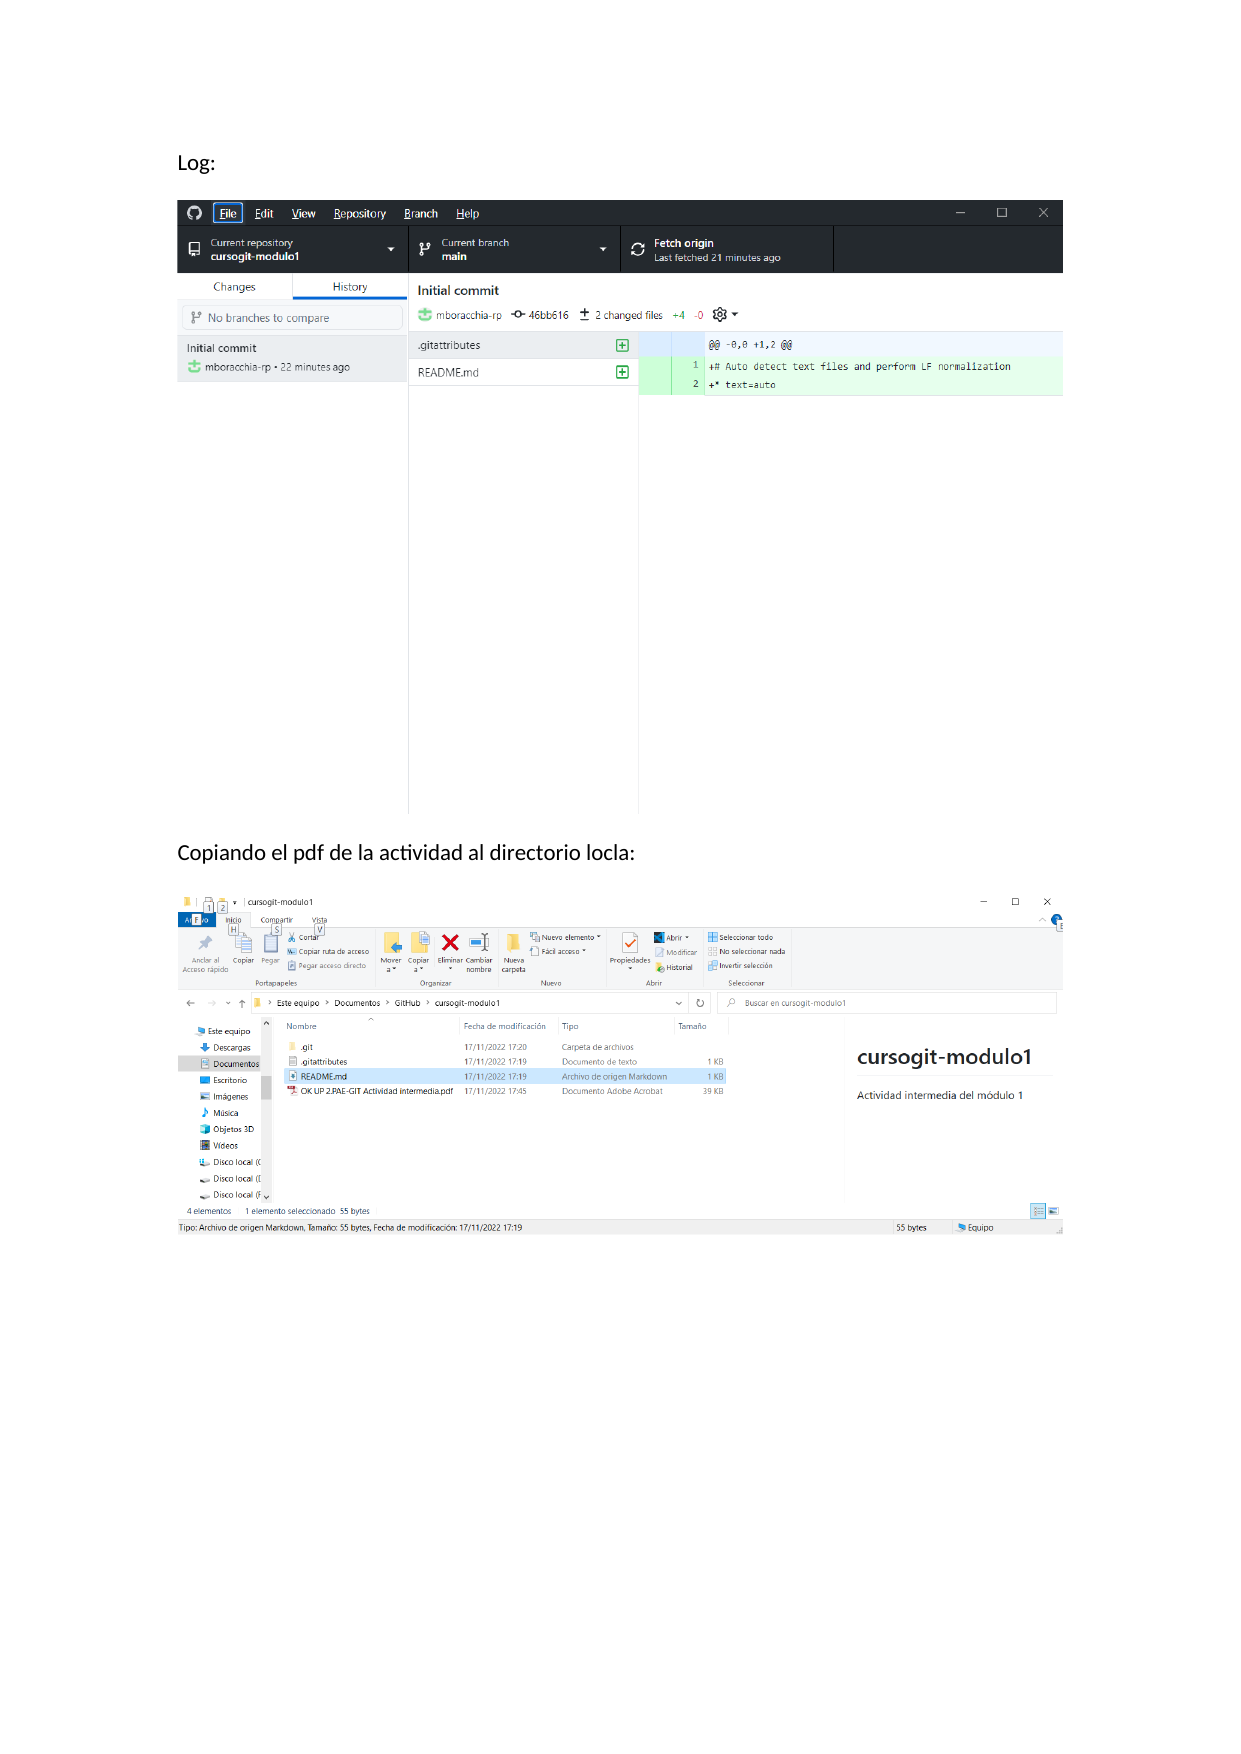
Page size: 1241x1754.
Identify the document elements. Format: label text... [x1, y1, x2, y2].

text Copiando el pdf de la actividad al directorio locla: [177, 838, 1063, 866]
picture [177, 891, 1063, 1235]
text Log: [177, 148, 1063, 176]
picture [177, 200, 1063, 814]
